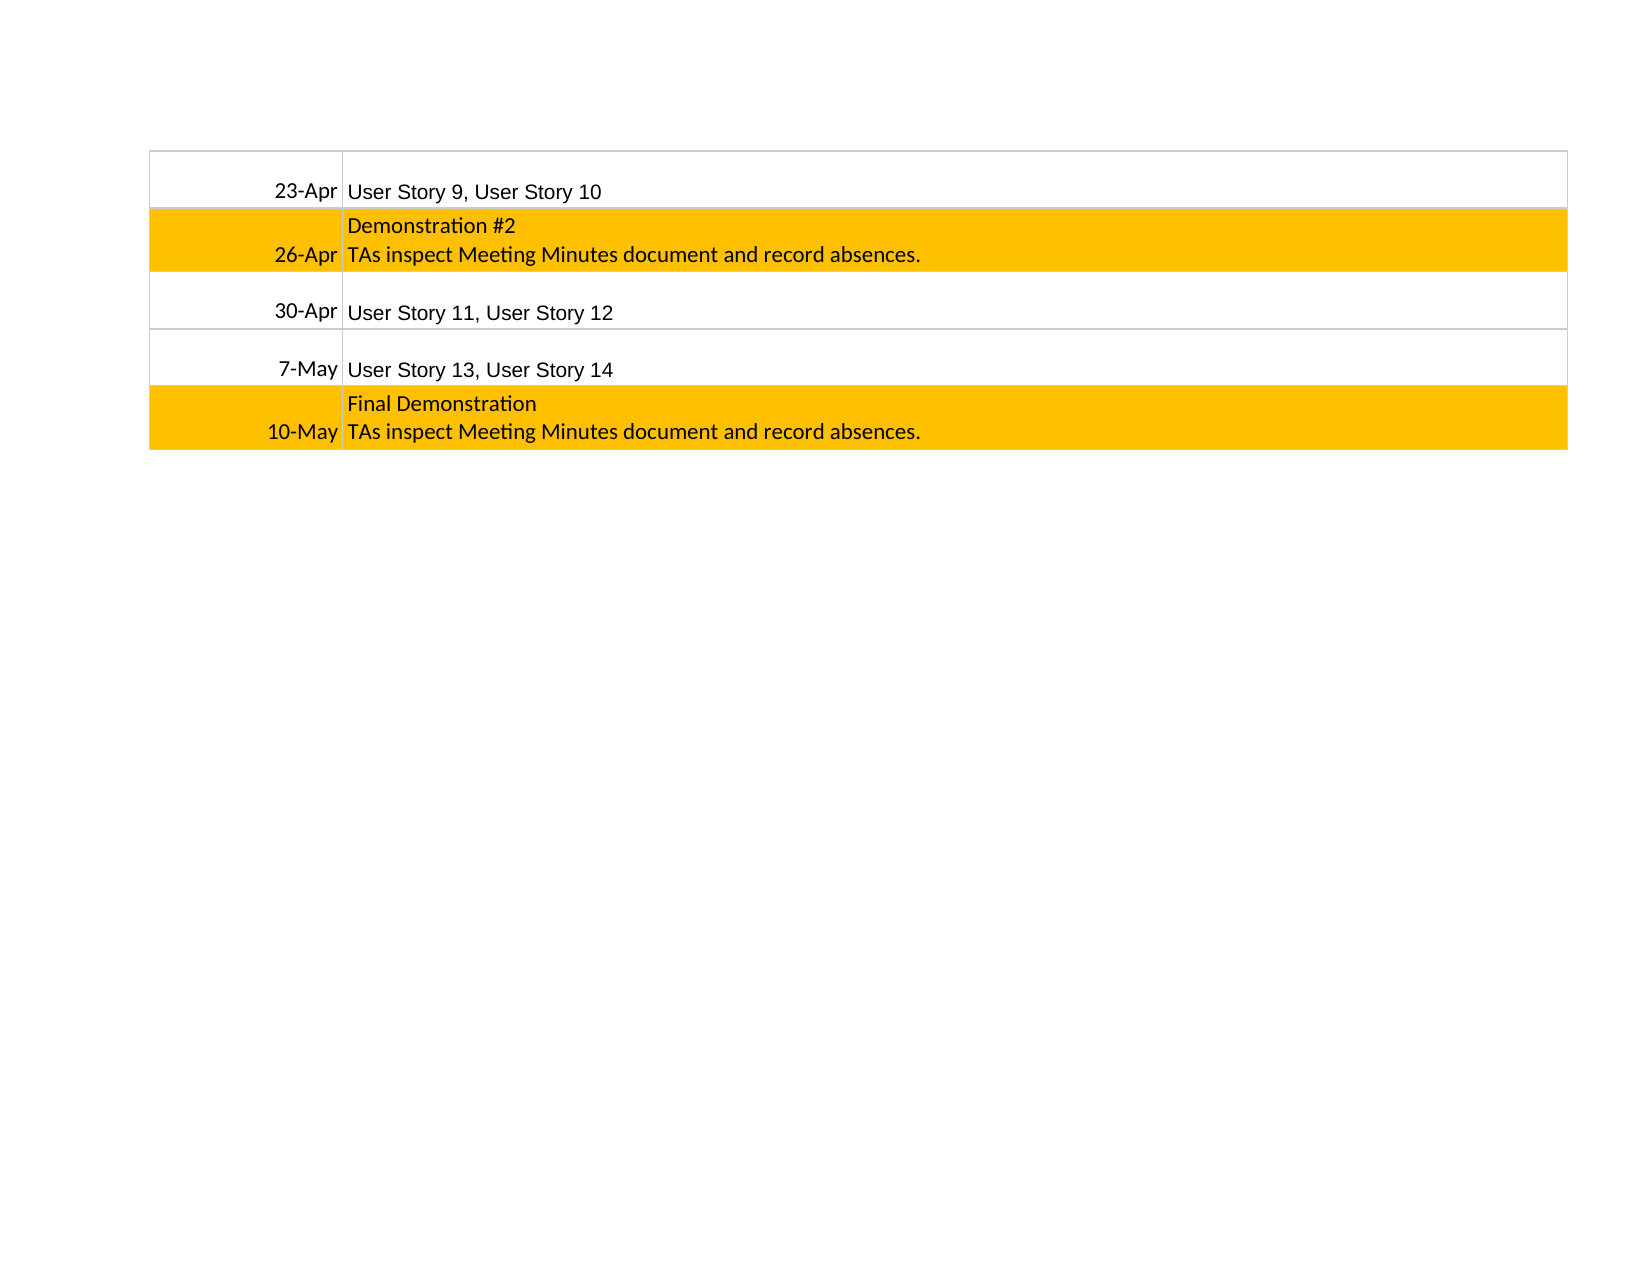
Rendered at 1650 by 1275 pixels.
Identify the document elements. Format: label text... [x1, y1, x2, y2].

table_cell Final Demonstration TAs inspect Meeting Minutes document and record absences. [343, 386, 1567, 449]
table_cell Demonstration #2 TAs inspect Meeting Minutes document and record absences. [343, 209, 1567, 271]
table_cell 7-May [150, 330, 342, 385]
table_cell 30-Apr [150, 272, 342, 328]
table_cell User Story 13, User Story 14 [343, 330, 1567, 385]
table_cell 23-Apr [150, 152, 342, 207]
table_cell User Story 9, User Story 10 [343, 152, 1567, 207]
table_cell 10-May [150, 386, 342, 449]
table_cell 26-Apr [150, 209, 342, 271]
table_cell User Story 11, User Story 12 [343, 272, 1567, 328]
